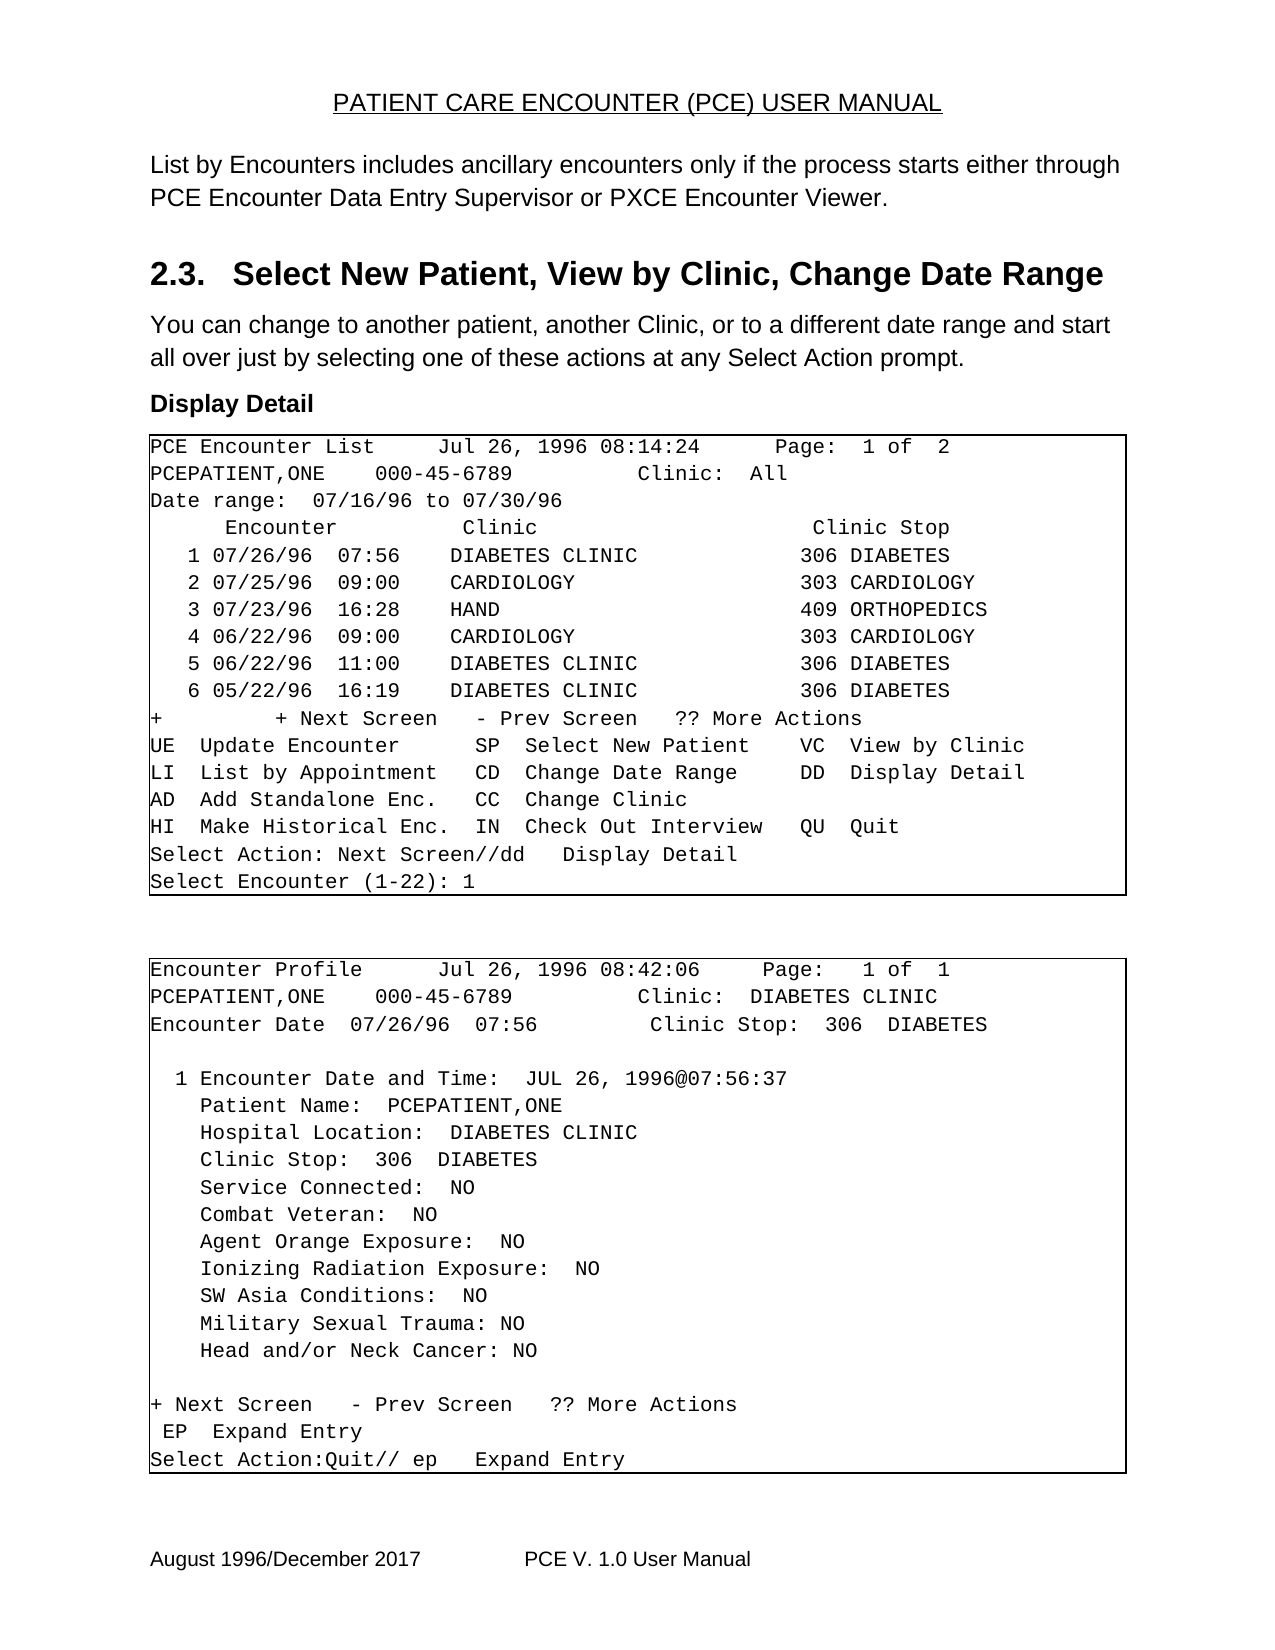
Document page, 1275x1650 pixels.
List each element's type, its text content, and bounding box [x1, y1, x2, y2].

text EP Expand Entry [150, 1420, 1125, 1445]
text Encounter Profile Jul 26, 1996 08:42:06 Page: 1 of 1 [150, 959, 1125, 983]
text HI Make Historical Enc. IN Check Out Interview QU Quit [150, 815, 1125, 840]
text Encounter Clinic Clinic Stop [150, 516, 1125, 541]
subtitle Select New Patient, View by Clinic, Change Date Range [150, 253, 1125, 292]
text Clinic Stop: 306 DIABETES [150, 1148, 1125, 1173]
text You can change to another patient, another Clinic, or to a different date range and start all over just by selecting one of these actions at any Select Action prompt. [150, 310, 1125, 372]
text Select Action: Next Screen//dd Display Detail [150, 842, 1125, 867]
text 1 07/26/96 07:56 DIABETES CLINIC 306 DIABETES [150, 543, 1125, 568]
text 5 06/22/96 11:00 DIABETES CLINIC 306 DIABETES [150, 652, 1125, 677]
text PCEPATIENT,ONE 000-45-6789 Clinic: DIABETES CLINIC [150, 985, 1125, 1010]
text Select Action:Quit// ep Expand Entry [150, 1447, 1125, 1472]
text 6 05/22/96 16:19 DIABETES CLINIC 306 DIABETES [150, 679, 1125, 704]
text PCE Encounter List Jul 26, 1996 08:14:24 Page: 1 of 2 [150, 436, 1125, 459]
text Ionizing Radiation Exposure: NO [150, 1257, 1125, 1282]
text + + Next Screen - Prev Screen ?? More Actions [150, 706, 1125, 731]
text Select Encounter (1-22): 1 [150, 869, 1125, 894]
text List by Encounters includes ancillary encounters only if the process starts either through PCE Encounter Data Entry Supervisor or PXCE Encounter Viewer. [150, 150, 1125, 212]
text Combat Veteran: NO [150, 1202, 1125, 1227]
text AD Add Standalone Enc. CC Change Clinic [150, 788, 1125, 813]
text LI List by Appointment CD Change Date Range DD Display Detail [150, 761, 1125, 786]
text 4 06/22/96 09:00 CARDIOLOGY 303 CARDIOLOGY [150, 624, 1125, 650]
text Patient Name: PCEPATIENT,ONE [150, 1093, 1125, 1119]
text Head and/or Neck Cancer: NO [150, 1338, 1125, 1363]
text Display Detail [150, 389, 1125, 417]
text PCEPATIENT,ONE 000-45-6789 Clinic: All [150, 461, 1125, 487]
text UE Update Encounter SP Select New Patient VC View by Clinic [150, 733, 1125, 758]
text 3 07/23/96 16:28 HAND 409 ORTHOPEDICS [150, 597, 1125, 623]
text + Next Screen - Prev Screen ?? More Actions [150, 1393, 1125, 1418]
text Date range: 07/16/96 to 07/30/96 [150, 489, 1125, 514]
text Hospital Location: DIABETES CLINIC [150, 1121, 1125, 1146]
text SW Asia Conditions: NO [150, 1284, 1125, 1309]
text 1 Encounter Date and Time: JUL 26, 1996@07:56:37 [150, 1066, 1125, 1092]
text Service Connected: NO [150, 1175, 1125, 1200]
text Agent Orange Exposure: NO [150, 1229, 1125, 1255]
text 2 07/25/96 09:00 CARDIOLOGY 303 CARDIOLOGY [150, 570, 1125, 595]
text Military Sexual Trauma: NO [150, 1311, 1125, 1336]
text Encounter Date 07/26/96 07:56 Clinic Stop: 306 DIABETES [150, 1012, 1125, 1037]
